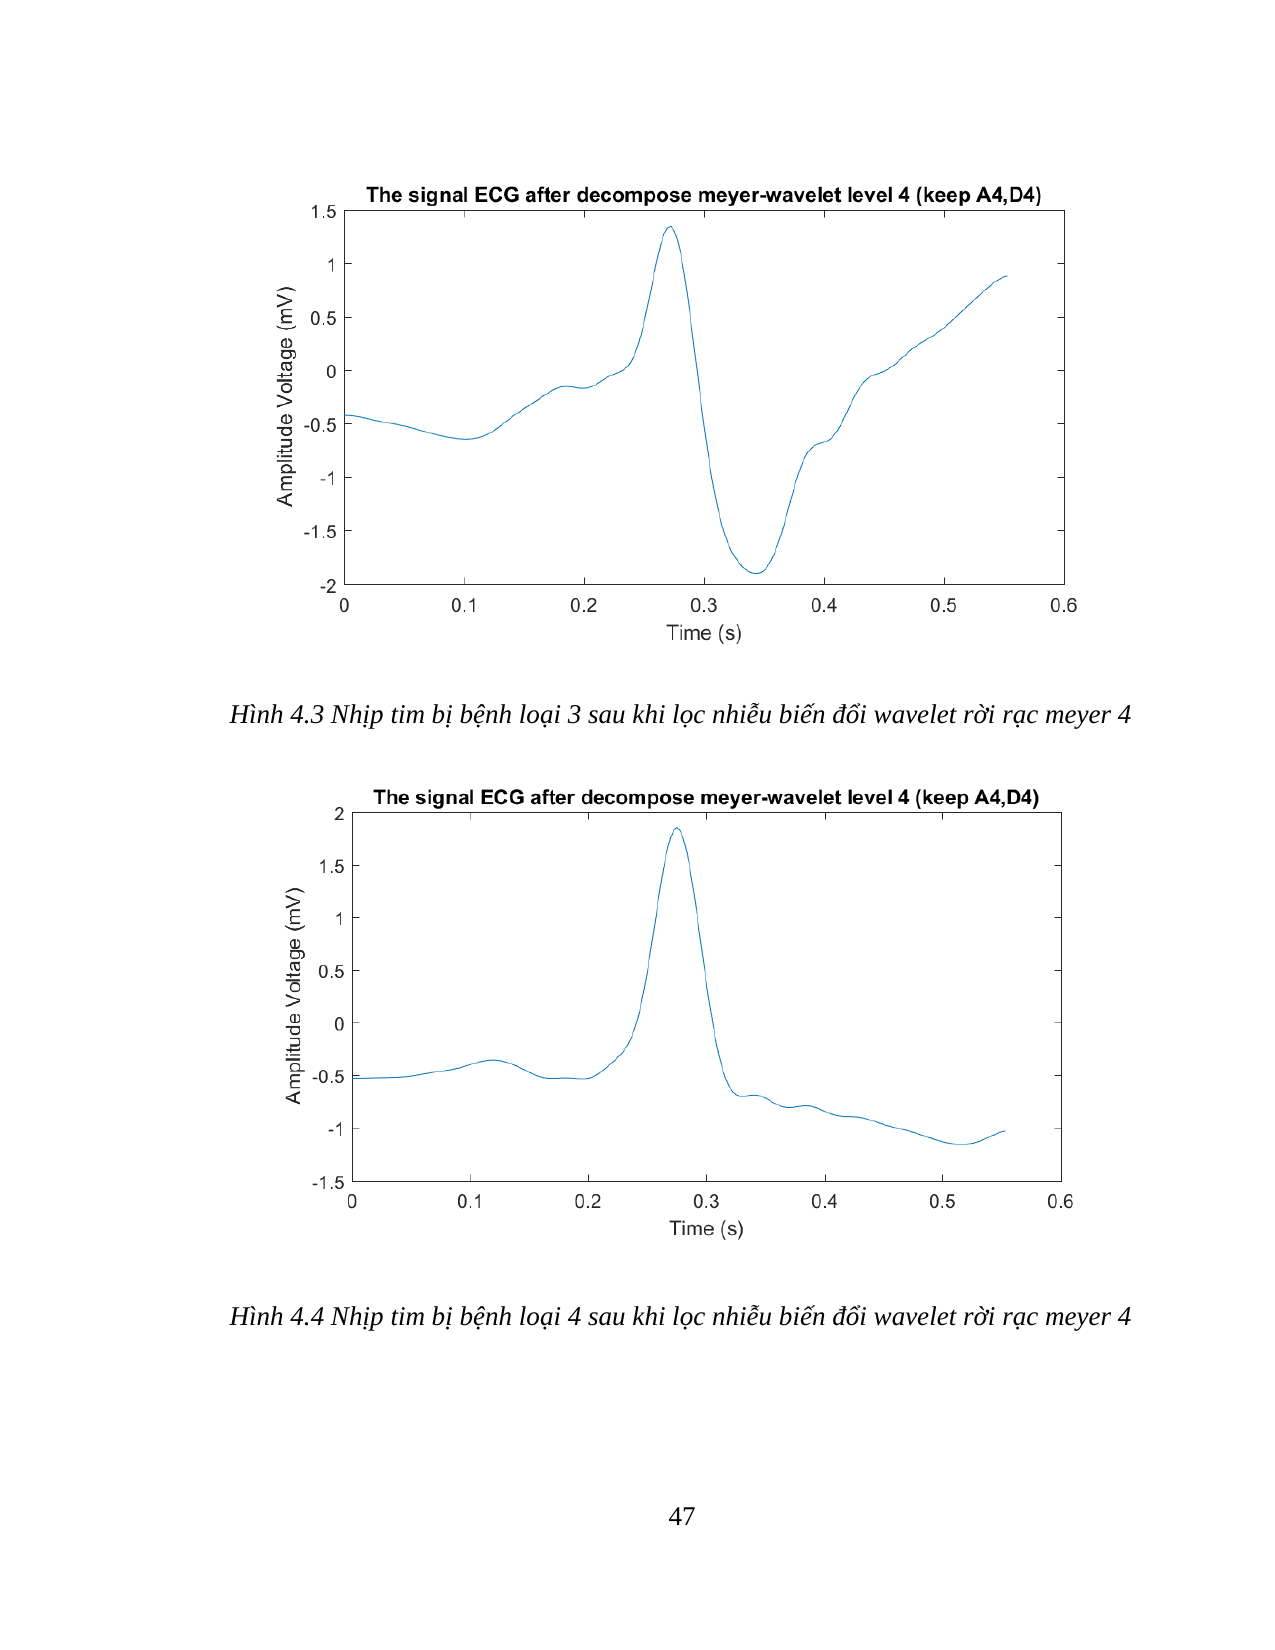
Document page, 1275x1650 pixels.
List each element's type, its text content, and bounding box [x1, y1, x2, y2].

picture [267, 778, 1096, 1251]
picture [267, 177, 1096, 650]
list Hình 4.3 Nhịp tim bị bệnh loại 3 sau khi lọc nhiễu biến đổi wavelet rời rạc meyer 4 [207, 698, 1157, 729]
list Hình 4.4 Nhịp tim bị bệnh loại 4 sau khi lọc nhiễu biến đổi wavelet rời rạc meyer 4 [207, 1300, 1157, 1331]
